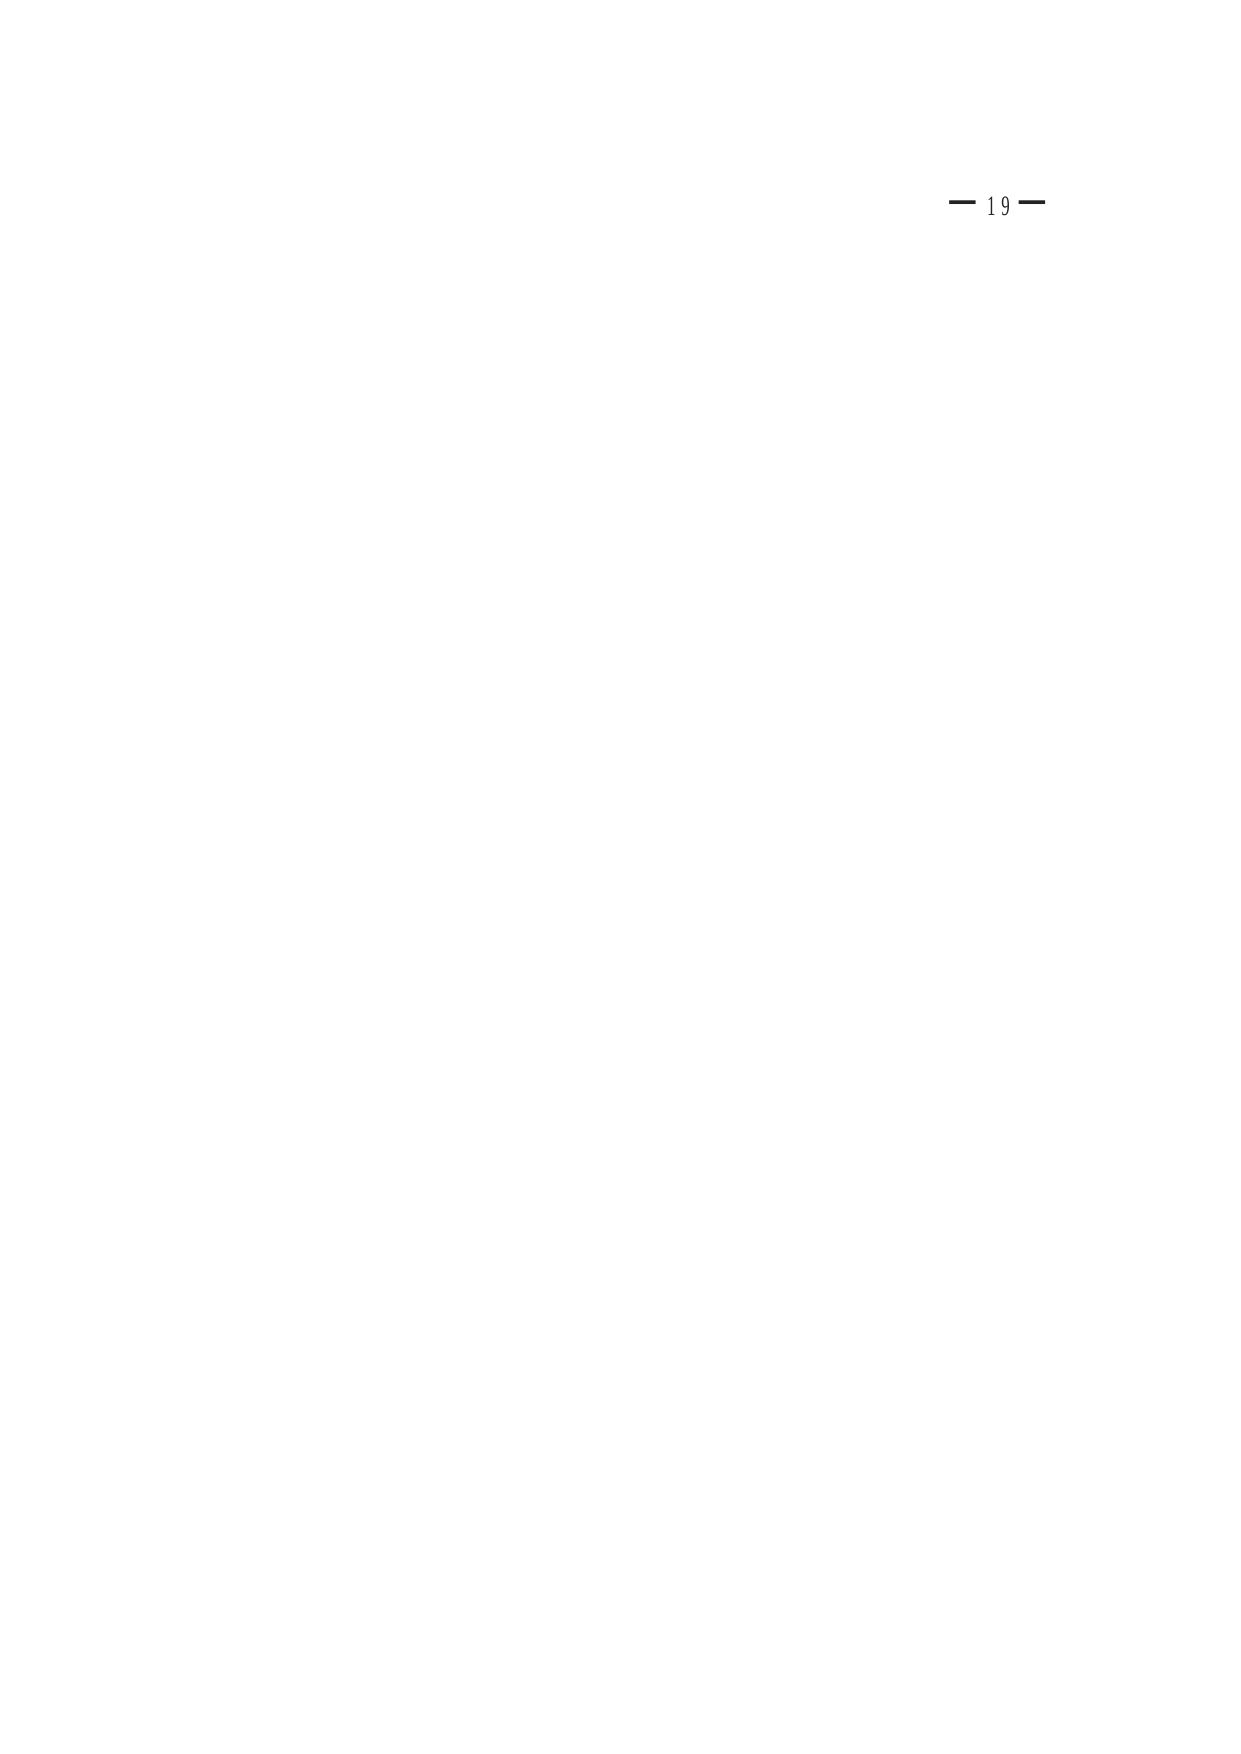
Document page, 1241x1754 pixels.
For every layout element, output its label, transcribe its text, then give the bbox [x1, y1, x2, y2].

text — 1 9 — [0, 164, 1046, 230]
